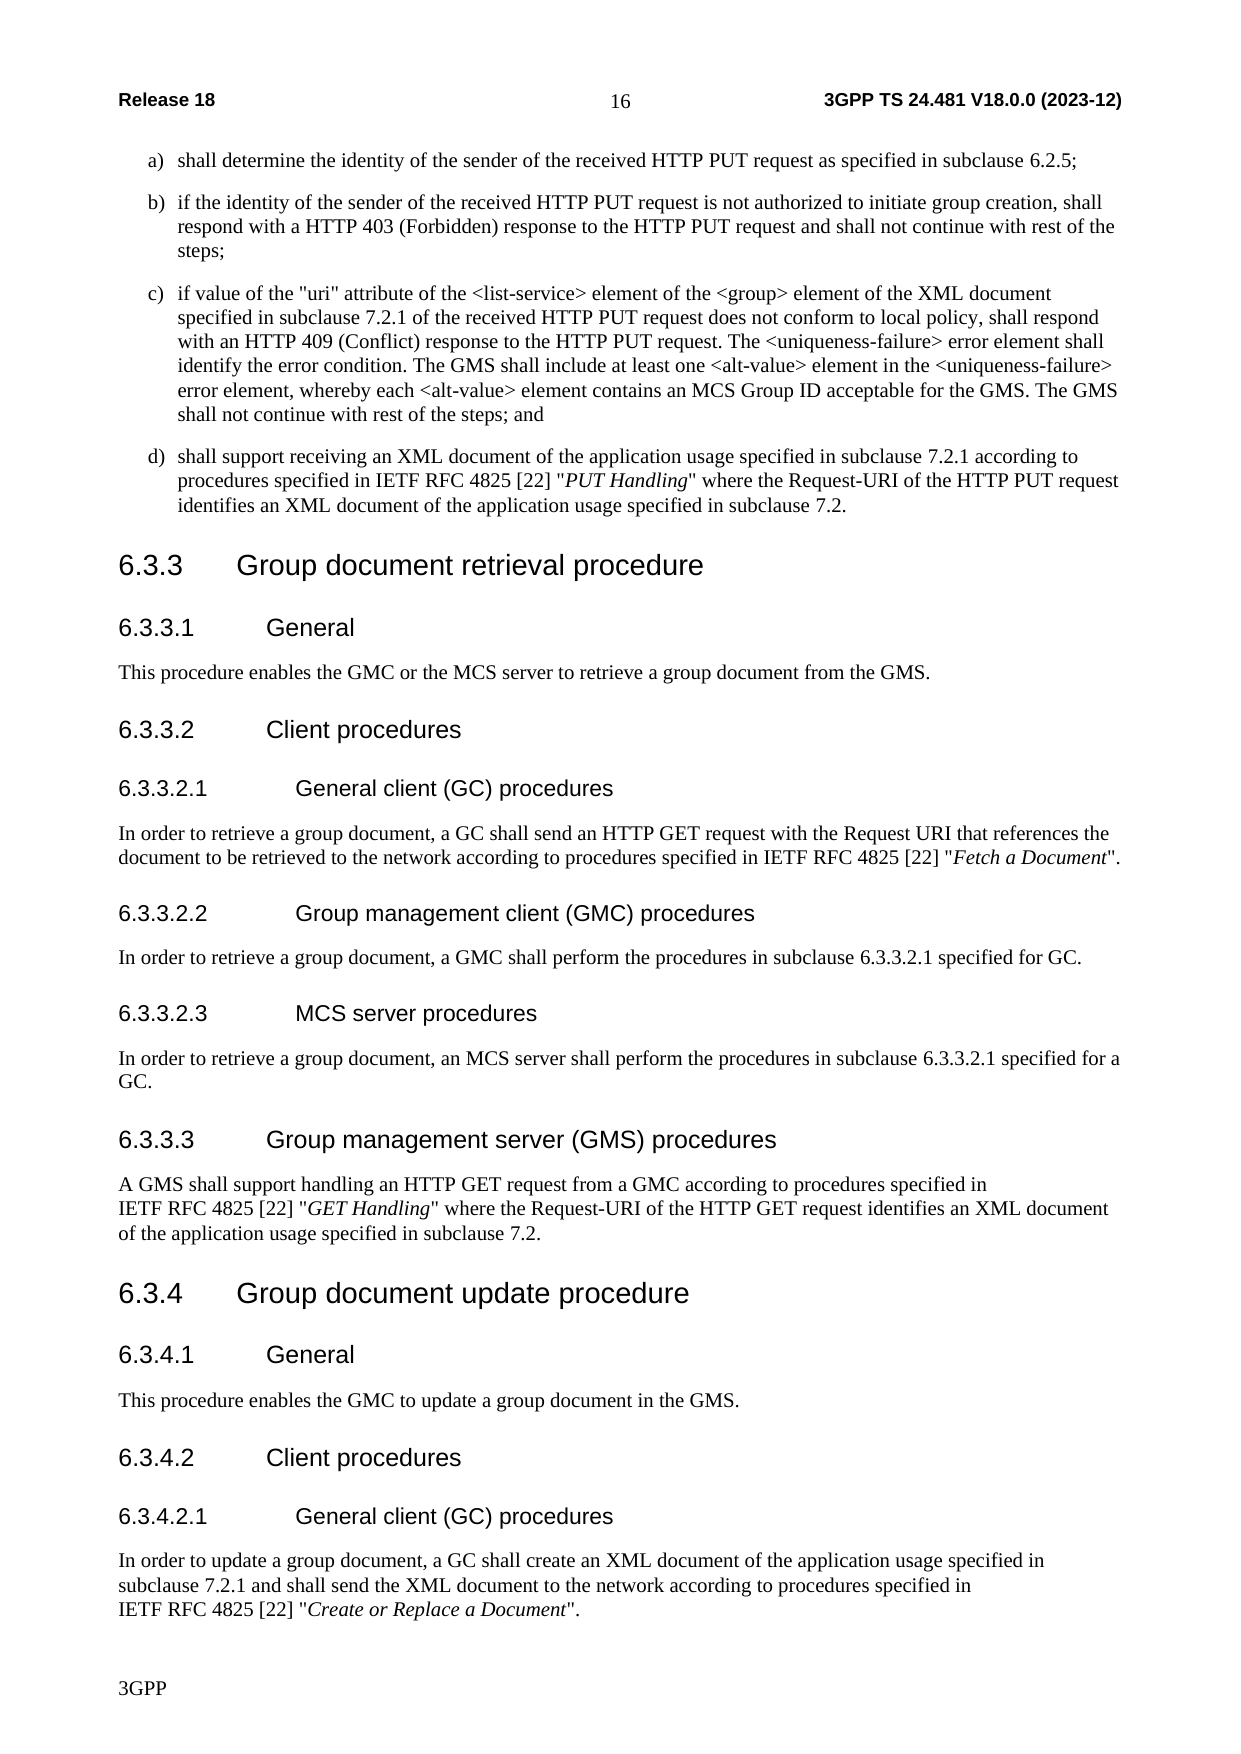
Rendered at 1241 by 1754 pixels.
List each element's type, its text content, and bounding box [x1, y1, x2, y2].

text In order to update a group document, a GC shall create an XML document of the application usage specified in subclause 7.2.1 and shall send the XML document to the network according to procedures specified in IETF RFC 4825 [22] "Create or Replace a Document". [118, 1548, 1122, 1621]
subtitle 6.3.3.2.3 MCS server procedures [118, 1000, 1122, 1027]
subtitle 6.3.3.1 General [118, 613, 1122, 641]
subtitle 6.3.4.2 Client procedures [118, 1443, 1122, 1472]
subtitle 6.3.3 Group document retrieval procedure [118, 548, 1122, 581]
subtitle 6.3.4 Group document update procedure [118, 1276, 1122, 1309]
subtitle 6.3.3.2.2 Group management client (GMC) procedures [118, 900, 1122, 926]
text This procedure enables the GMC or the MCS server to retrieve a group document from the GMS. [118, 660, 1122, 684]
text This procedure enables the GMC to update a group document in the GMS. [118, 1388, 1122, 1412]
text In order to retrieve a group document, a GC shall send an HTTP GET request with the Request URI that references the document to be retrieved to the network according to procedures specified in IETF RFC 4825 [22] "Fetch a Document". [118, 821, 1122, 869]
subtitle 6.3.3.2.1 General client (GC) procedures [118, 775, 1122, 802]
text d) shall support receiving an XML document of the application usage specified in subclause 7.2.1 according to procedures specified in IETF RFC 4825 [22] "PUT Handling" where the Request-URI of the HTTP PUT request identifies an XML document of the application usage specified in subclause 7.2. [148, 444, 1122, 517]
subtitle 6.3.3.2 Client procedures [118, 715, 1122, 744]
text In order to retrieve a group document, an MCS server shall perform the procedures in subclause 6.3.3.2.1 specified for a GC. [118, 1045, 1122, 1093]
text b) if the identity of the sender of the received HTTP PUT request is not authorized to initiate group creation, shall respond with a HTTP 403 (Forbidden) response to the HTTP PUT request and shall not continue with rest of the steps; [148, 190, 1122, 262]
subtitle 6.3.3.3 Group management server (GMS) procedures [118, 1125, 1122, 1153]
subtitle 6.3.4.2.1 General client (GC) procedures [118, 1503, 1122, 1530]
subtitle 6.3.4.1 General [118, 1341, 1122, 1369]
text A GMS shall support handling an HTTP GET request from a GMC according to procedures specified in IETF RFC 4825 [22] "GET Handling" where the Request-URI of the HTTP GET request identifies an XML document of the application usage specified in subclause 7.2. [118, 1172, 1122, 1244]
text In order to retrieve a group document, a GMC shall perform the procedures in subclause 6.3.3.2.1 specified for GC. [118, 945, 1122, 969]
text c) if value of the "uri" attribute of the <list-service> element of the <group> element of the XML document specified in subclause 7.2.1 of the received HTTP PUT request does not conform to local policy, shall respond with an HTTP 409 (Conflict) response to the HTTP PUT request. The <uniqueness-failure> error element shall identify the error condition. The GMS shall include at least one <alt-value> element in the <uniqueness-failure> error element, whereby each <alt-value> element contains an MCS Group ID acceptable for the GMS. The GMS shall not continue with rest of the steps; and [148, 281, 1122, 426]
text a) shall determine the identity of the sender of the received HTTP PUT request as specified in subclause 6.2.5; [148, 147, 1122, 172]
